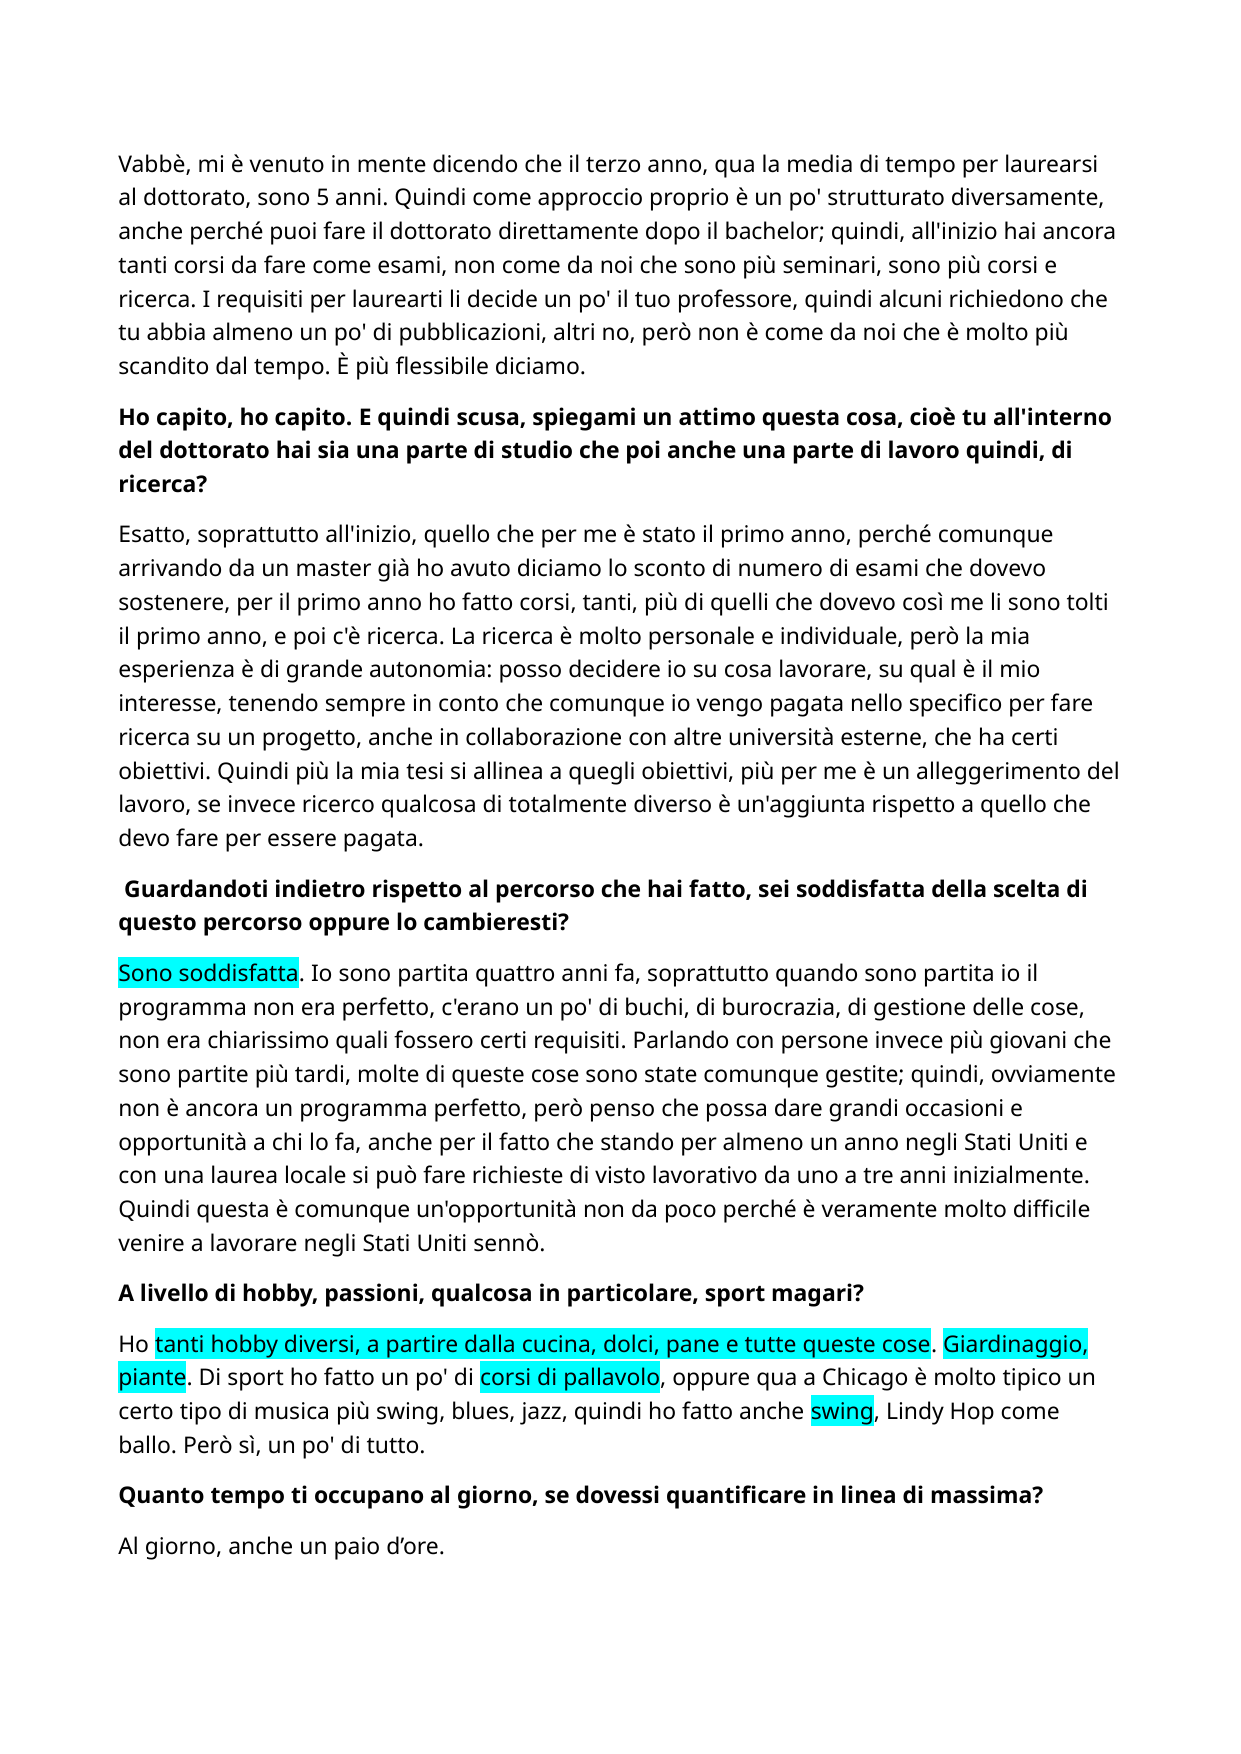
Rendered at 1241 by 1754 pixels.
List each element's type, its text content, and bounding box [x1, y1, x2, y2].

text A livello di hobby, passioni, qualcosa in particolare, sport magari? [118, 1277, 1122, 1308]
text Esatto, soprattutto all'inizio, quello che per me è stato il primo anno, perché comunque arrivando da un master già ho avuto diciamo lo sconto di numero di esami che dovevo sostenere, per il primo anno ho fatto corsi, tanti, più di quelli che dovevo così me li sono tolti il primo anno, e poi c'è ricerca. La ricerca è molto personale e individuale, però la mia esperienza è di grande autonomia: posso decidere io su cosa lavorare, su qual è il mio interesse, tenendo sempre in conto che comunque io vengo pagata nello specifico per fare ricerca su un progetto, anche in collaborazione con altre università esterne, che ha certi obiettivi. Quindi più la mia tesi si allinea a quegli obiettivi, più per me è un alleggerimento del lavoro, se invece ricerco qualcosa di totalmente diverso è un'aggiunta rispetto a quello che devo fare per essere pagata. [118, 518, 1122, 853]
text Guardandoti indietro rispetto al percorso che hai fatto, sei soddisfatta della scelta di questo percorso oppure lo cambieresti? [118, 873, 1122, 938]
text Sono soddisfatta. Io sono partita quattro anni fa, soprattutto quando sono partita io il programma non era perfetto, c'erano un po' di buchi, di burocrazia, di gestione delle cose, non era chiarissimo quali fossero certi requisiti. Parlando con persone invece più giovani che sono partite più tardi, molte di queste cose sono state comunque gestite; quindi, ovviamente non è ancora un programma perfetto, però penso che possa dare grandi occasioni e opportunità a chi lo fa, anche per il fatto che stando per almeno un anno negli Stati Uniti e con una laurea locale si può fare richieste di visto lavorativo da uno a tre anni inizialmente. Quindi questa è comunque un'opportunità non da poco perché è veramente molto difficile venire a lavorare negli Stati Uniti sennò. [118, 957, 1122, 1258]
text Quanto tempo ti occupano al giorno, se dovessi quantificare in linea di massima? [118, 1479, 1122, 1511]
text Al giorno, anche un paio d’ore. [118, 1530, 1122, 1561]
text Ho tanti hobby diversi, a partire dalla cucina, dolci, pane e tutte queste cose. Giardinaggio, piante. Di sport ho fatto un po' di corsi di pallavolo, oppure qua a Chicago è molto tipico un certo tipo di musica più swing, blues, jazz, quindi ho fatto anche swing, Lindy Hop come ballo. Però sì, un po' di tutto. [118, 1328, 1122, 1460]
text Ho capito, ho capito. E quindi scusa, spiegami un attimo questa cosa, cioè tu all'interno del dottorato hai sia una parte di studio che poi anche una parte di lavoro quindi, di ricerca? [118, 401, 1122, 499]
text Vabbè, mi è venuto in mente dicendo che il terzo anno, qua la media di tempo per laurearsi al dottorato, sono 5 anni. Quindi come approccio proprio è un po' strutturato diversamente, anche perché puoi fare il dottorato direttamente dopo il bachelor; quindi, all'inizio hai ancora tanti corsi da fare come esami, non come da noi che sono più seminari, sono più corsi e ricerca. I requisiti per laurearti li decide un po' il tuo professore, quindi alcuni richiedono che tu abbia almeno un po' di pubblicazioni, altri no, però non è come da noi che è molto più scandito dal tempo. È più flessibile diciamo. [118, 148, 1122, 381]
